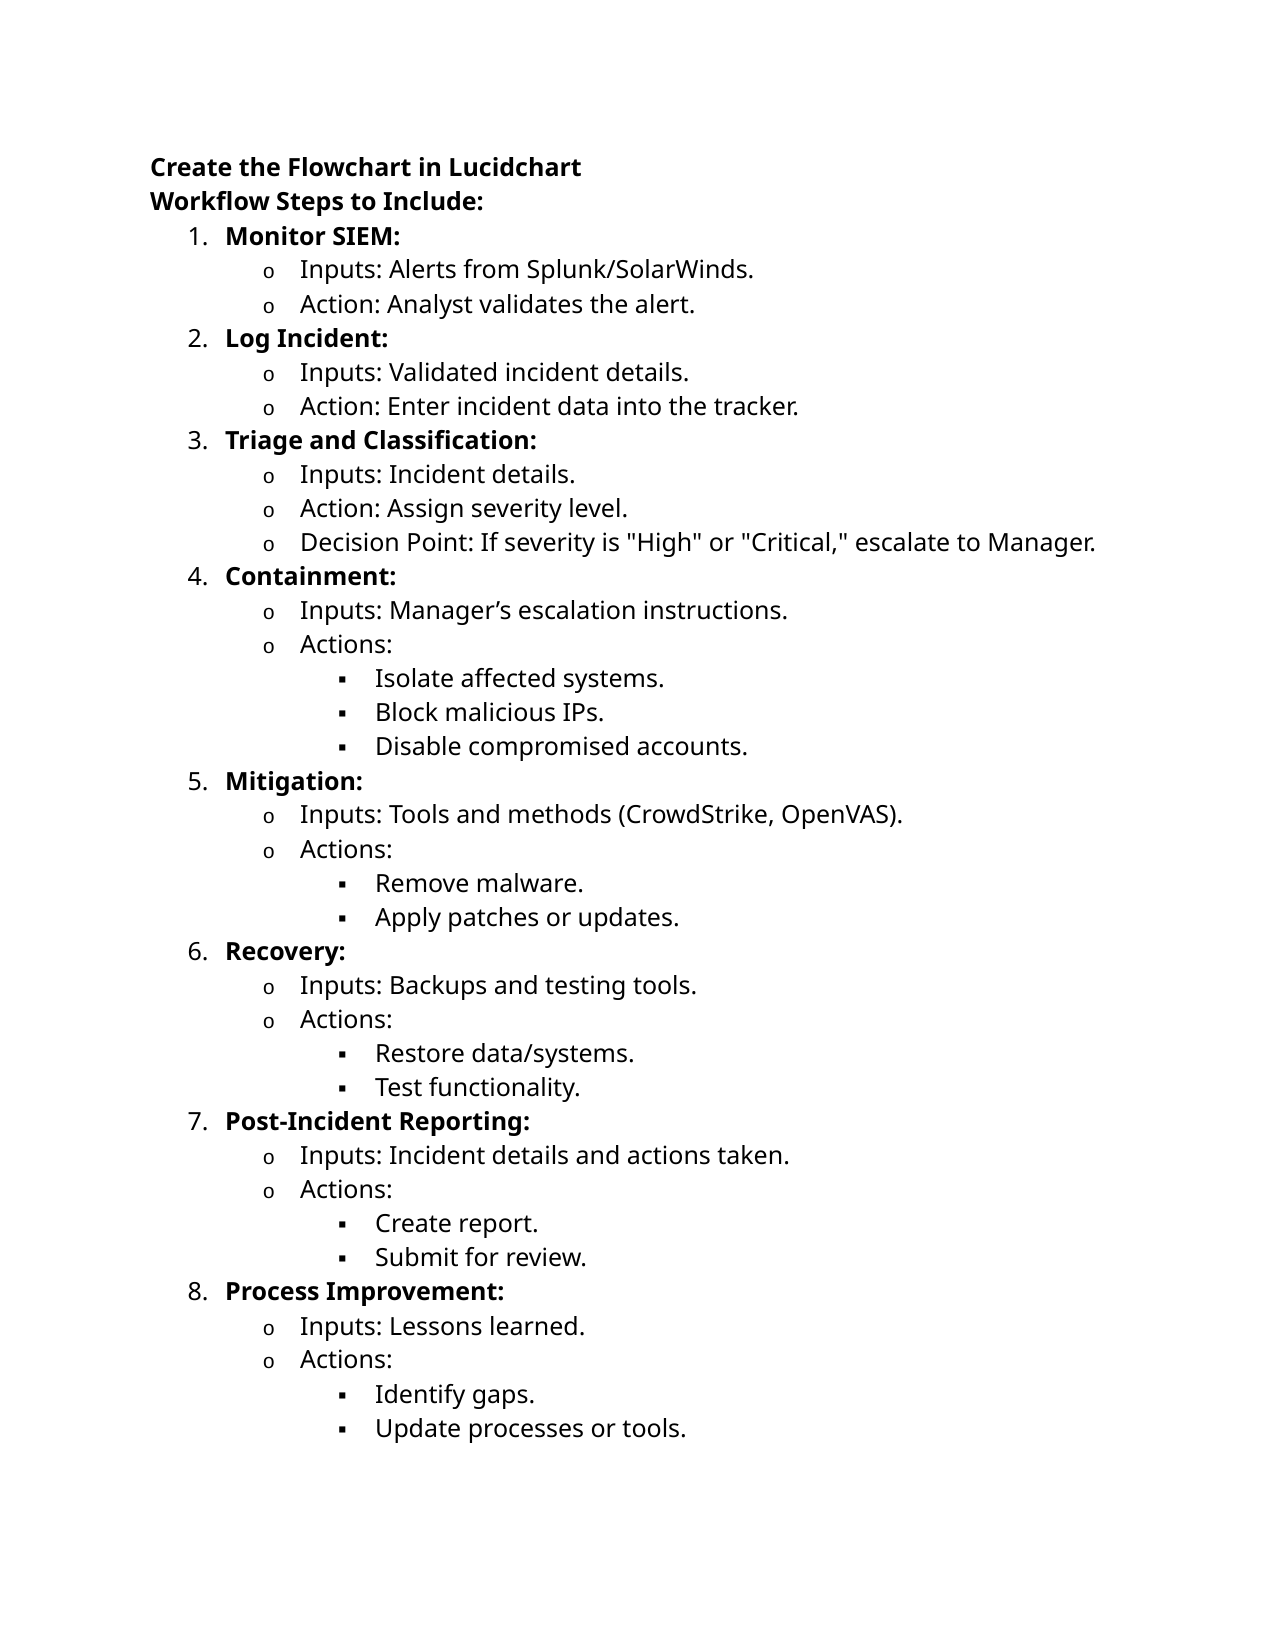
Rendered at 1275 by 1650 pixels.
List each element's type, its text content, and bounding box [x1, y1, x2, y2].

list Isolate affected systems. [337, 661, 1125, 695]
list Submit for review. [337, 1240, 1125, 1274]
list Decision Point: If severity is "High" or "Critical," escalate to Manager. [262, 525, 1125, 559]
list Inputs: Tools and methods (CrowdStrike, OpenVAS). [262, 797, 1125, 831]
list Actions: [262, 1172, 1125, 1206]
list Remove malware. [337, 865, 1125, 899]
list Identify gaps. [337, 1376, 1125, 1410]
list Restore data/systems. [337, 1036, 1125, 1070]
text Create the Flowchart in Lucidchart [150, 150, 1125, 184]
list Recovery: [187, 933, 1125, 967]
text Workflow Steps to Include: [150, 184, 1125, 218]
list Mitigation: [187, 763, 1125, 797]
list Triage and Classification: [187, 422, 1125, 457]
list Actions: [262, 831, 1125, 865]
list Actions: [262, 627, 1125, 661]
list Update processes or tools. [337, 1410, 1125, 1444]
list Action: Enter incident data into the tracker. [262, 388, 1125, 422]
list Actions: [262, 1002, 1125, 1036]
list Containment: [187, 559, 1125, 593]
list Inputs: Manager’s escalation instructions. [262, 593, 1125, 627]
list Block malicious IPs. [337, 695, 1125, 729]
list Post-Incident Reporting: [187, 1104, 1125, 1138]
list Disable compromised accounts. [337, 729, 1125, 763]
list Monitor SIEM: [187, 218, 1125, 252]
list Apply patches or updates. [337, 899, 1125, 933]
list Action: Assign severity level. [262, 491, 1125, 525]
list Action: Analyst validates the alert. [262, 286, 1125, 320]
list Create report. [337, 1206, 1125, 1240]
list Process Improvement: [187, 1274, 1125, 1308]
list Actions: [262, 1342, 1125, 1376]
list Inputs: Validated incident details. [262, 354, 1125, 388]
list Inputs: Backups and testing tools. [262, 967, 1125, 1002]
list Inputs: Incident details. [262, 457, 1125, 491]
list Inputs: Lessons learned. [262, 1308, 1125, 1342]
list Inputs: Incident details and actions taken. [262, 1138, 1125, 1172]
list Test functionality. [337, 1070, 1125, 1104]
list Log Incident: [187, 320, 1125, 354]
list Inputs: Alerts from Splunk/SolarWinds. [262, 252, 1125, 286]
